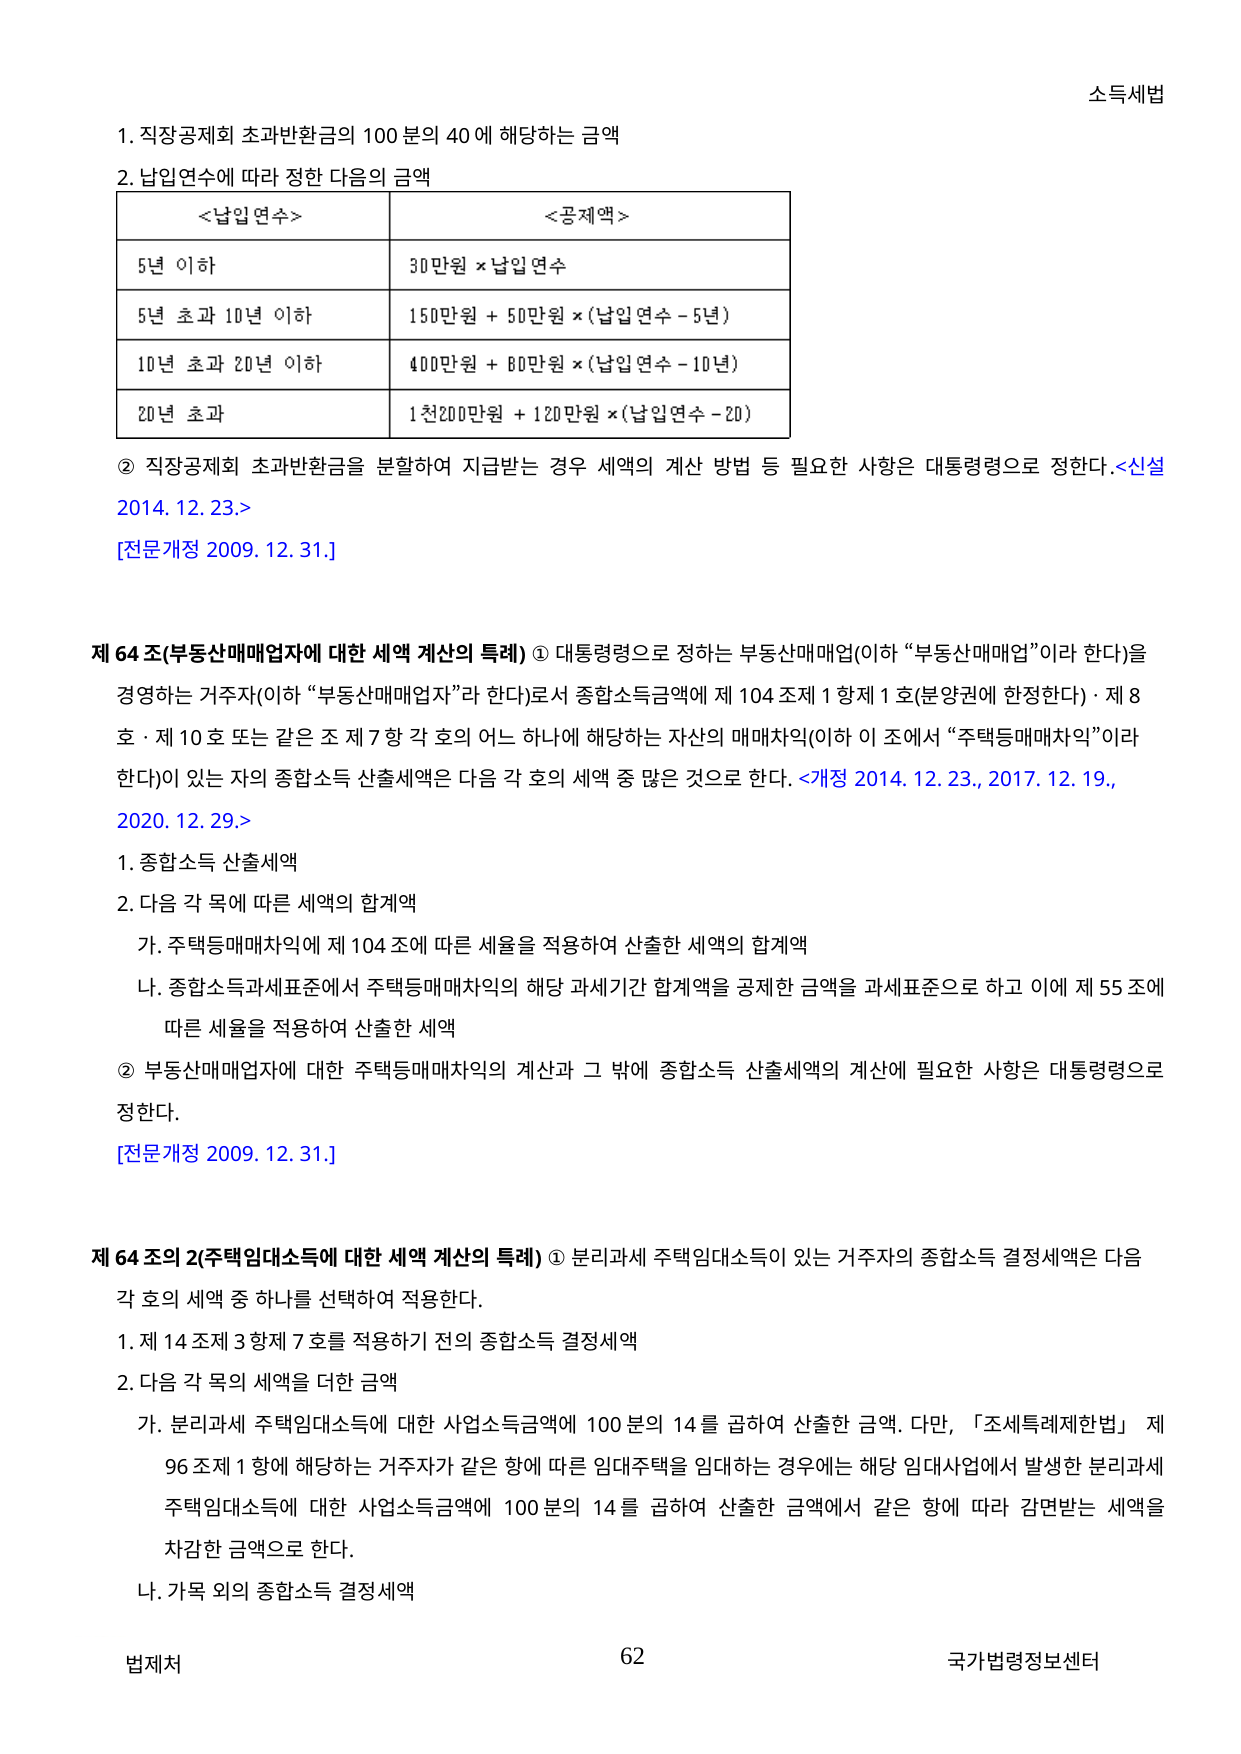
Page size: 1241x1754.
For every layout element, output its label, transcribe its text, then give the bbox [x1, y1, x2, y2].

text 제64조(부동산매매업자에 대한 세액 계산의 특례) ① 대통령령으로 정하는 부동산매매업(이하 “부동산매매업”이라 한다)을 경영하는 거주자(이하 “부동산매매업자”라 한다)로서 종합소득금액에 제104조제1항제1호(분양권에 한정한다)ㆍ제8호ㆍ제10호 또는 같은 조 제7항 각 호의 어느 하나에 해당하는 자산의 매매차익(이하 이 조에서 “주택등매매차익”이라 한다)이 있는 자의 종합소득 산출세액은 다음 각 호의 세액 중 많은 것으로 한다. <개정 2014. 12. 23., 2017. 12. 19., 2020. 12. 29.> [92, 626, 1165, 834]
text 1. 직장공제회 초과반환금의 100분의 40에 해당하는 금액 [117, 108, 1165, 150]
text ② 직장공제회 초과반환금을 분할하여 지급받는 경우 세액의 계산 방법 등 필요한 사항은 대통령령으로 정한다.<신설 2014. 12. 23.> [117, 439, 1165, 522]
text 나. 가목 외의 종합소득 결정세액 [137, 1564, 1165, 1605]
picture [116, 191, 791, 439]
text 2. 다음 각 목의 세액을 더한 금액 [117, 1355, 1165, 1397]
text 2. 다음 각 목에 따른 세액의 합계액 [117, 876, 1165, 918]
text 1. 제14조제3항제7호를 적용하기 전의 종합소득 결정세액 [117, 1314, 1165, 1355]
text 나. 종합소득과세표준에서 주택등매매차익의 해당 과세기간 합계액을 공제한 금액을 과세표준으로 하고 이에 제55조에 따른 세율을 적용하여 산출한 세액 [137, 959, 1165, 1043]
text ② 부동산매매업자에 대한 주택등매매차익의 계산과 그 밖에 종합소득 산출세액의 계산에 필요한 사항은 대통령령으로 정한다. [117, 1043, 1165, 1126]
text 제64조의2(주택임대소득에 대한 세액 계산의 특례) ① 분리과세 주택임대소득이 있는 거주자의 종합소득 결정세액은 다음 각 호의 세액 중 하나를 선택하여 적용한다. [92, 1230, 1165, 1314]
text 1. 종합소득 산출세액 [117, 834, 1165, 876]
text 가. 주택등매매차익에 제104조에 따른 세율을 적용하여 산출한 세액의 합계액 [137, 918, 1165, 959]
text [전문개정 2009. 12. 31.] [117, 522, 1165, 564]
text 2. 납입연수에 따라 정한 다음의 금액 [117, 150, 1165, 192]
text 가. 분리과세 주택임대소득에 대한 사업소득금액에 100분의 14를 곱하여 산출한 금액. 다만, 「조세특례제한법」 제96조제1항에 해당하는 거주자가 같은 항에 따른 임대주택을 임대하는 경우에는 해당 임대사업에서 발생한 분리과세 주택임대소득에 대한 사업소득금액에 100분의 14를 곱하여 산출한 금액에서 같은 항에 따라 감면받는 세액을 차감한 금액으로 한다. [137, 1397, 1165, 1564]
text [전문개정 2009. 12. 31.] [117, 1126, 1165, 1168]
